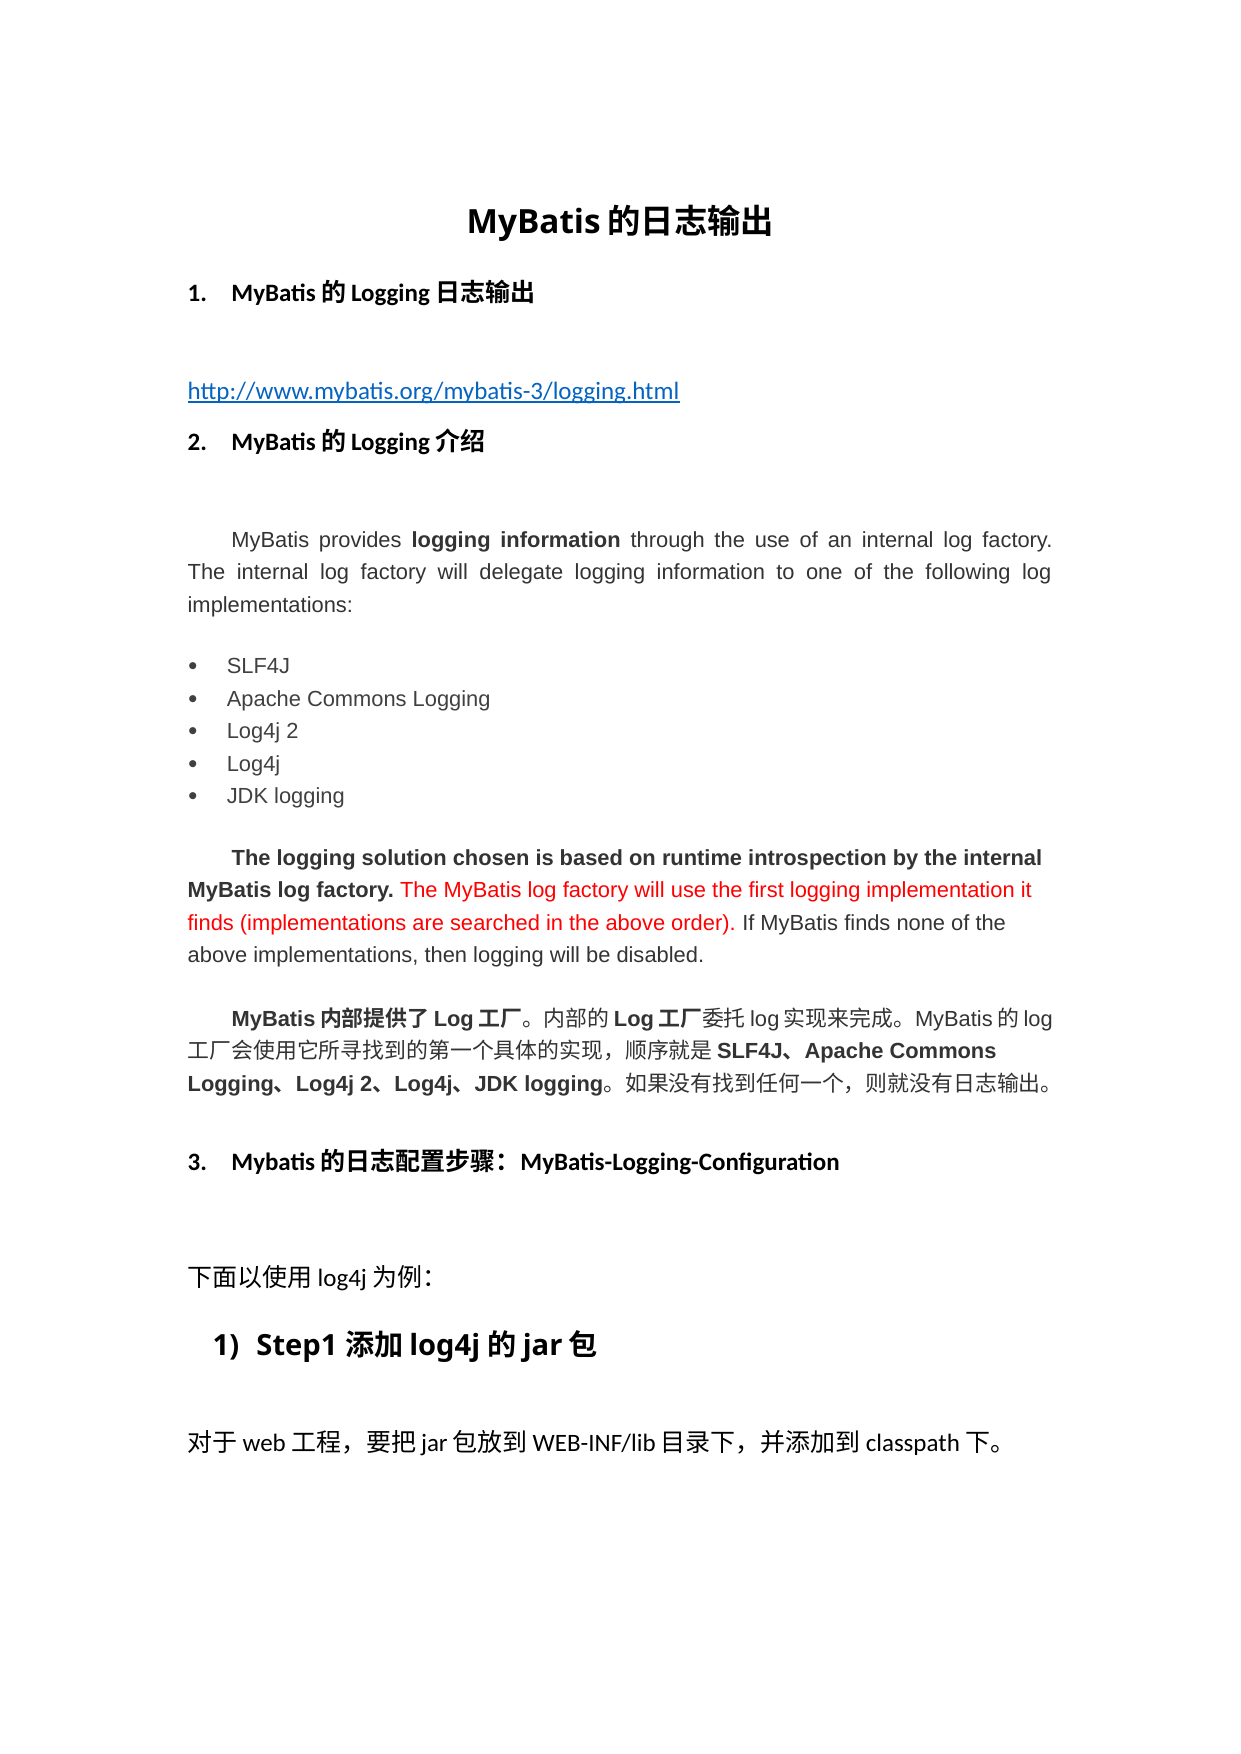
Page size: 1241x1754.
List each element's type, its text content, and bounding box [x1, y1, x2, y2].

text http://www.mybatis.org/mybatis-3/logging.html [187, 374, 1053, 407]
subtitle Step1 添加log4j 的jar包 [212, 1310, 1028, 1375]
list JDK logging [189, 779, 1053, 812]
subtitle Mybatis的日志配置步骤：MyBatis-Logging-Configuration [187, 1127, 1053, 1192]
text The logging solution chosen is based on runtime introspection by the internal MyBatis log factory. The MyBatis log factory will use the first logging implementation it finds (implementations are searched in the above order). If MyBatis finds none of the above implementations, then logging will be disabled. [187, 841, 1053, 971]
text 下面以使用log4j为例： [187, 1243, 1053, 1308]
subtitle MyBatis的Logging介绍 [187, 407, 1053, 472]
text 对于web工程，要把jar包放到WEB-INF/lib目录下，并添加到classpath下。 [187, 1408, 1053, 1473]
list Apache Commons Logging [189, 682, 1053, 714]
subtitle MyBatis的Logging日志输出 [187, 258, 1053, 323]
text MyBatis provides logging information through the use of an internal log factory. The internal log factory will delegate logging information to one of the following log implementations: [187, 523, 1053, 564]
list SLF4J [189, 649, 1053, 682]
list Log4j [189, 747, 1053, 779]
list Log4j 2 [189, 714, 1053, 747]
text MyBatis内部提供了Log工厂。内部的Log工厂委托log实现来完成。MyBatis的log工厂会使用它所寻找到的第一个具体的实现，顺序就是SLF4J、Apache Commons Logging、Log4j 2、Log4j、JDK logging。如果没有找到任何一个，则就没有日志输出。 [187, 1000, 1053, 1098]
title MyBatis的日志输出 [187, 187, 1053, 252]
text MyBatis provides logging information through the use of an internal log factory. The internal log factory will delegate logging information to one of the following log implementations: [187, 566, 1053, 620]
